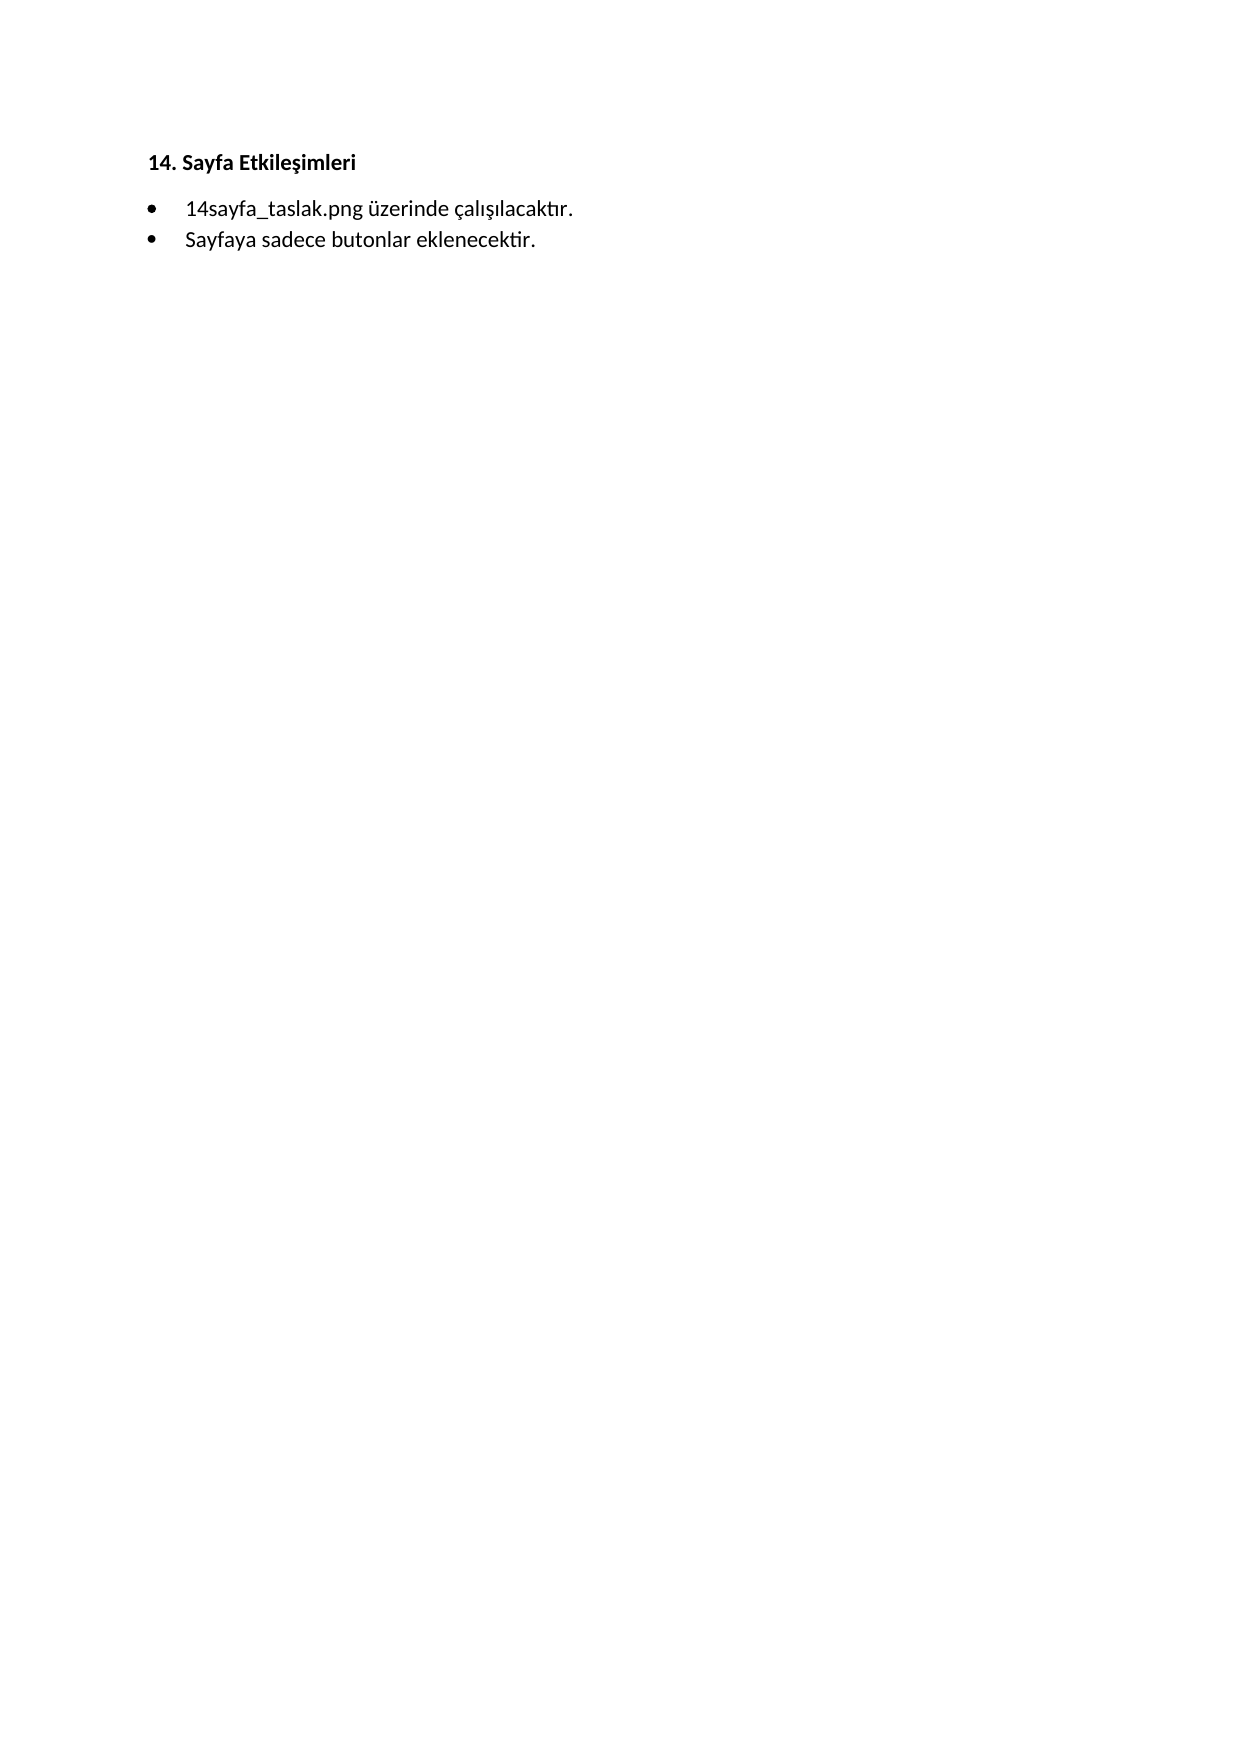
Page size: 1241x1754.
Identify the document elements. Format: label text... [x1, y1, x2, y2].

list 14sayfa_taslak.png üzerinde çalışılacaktır. [148, 194, 1093, 222]
text 14. Sayfa Etkileşimleri [148, 148, 1093, 176]
list Sayfaya sadece butonlar eklenecektir. [148, 225, 1093, 253]
